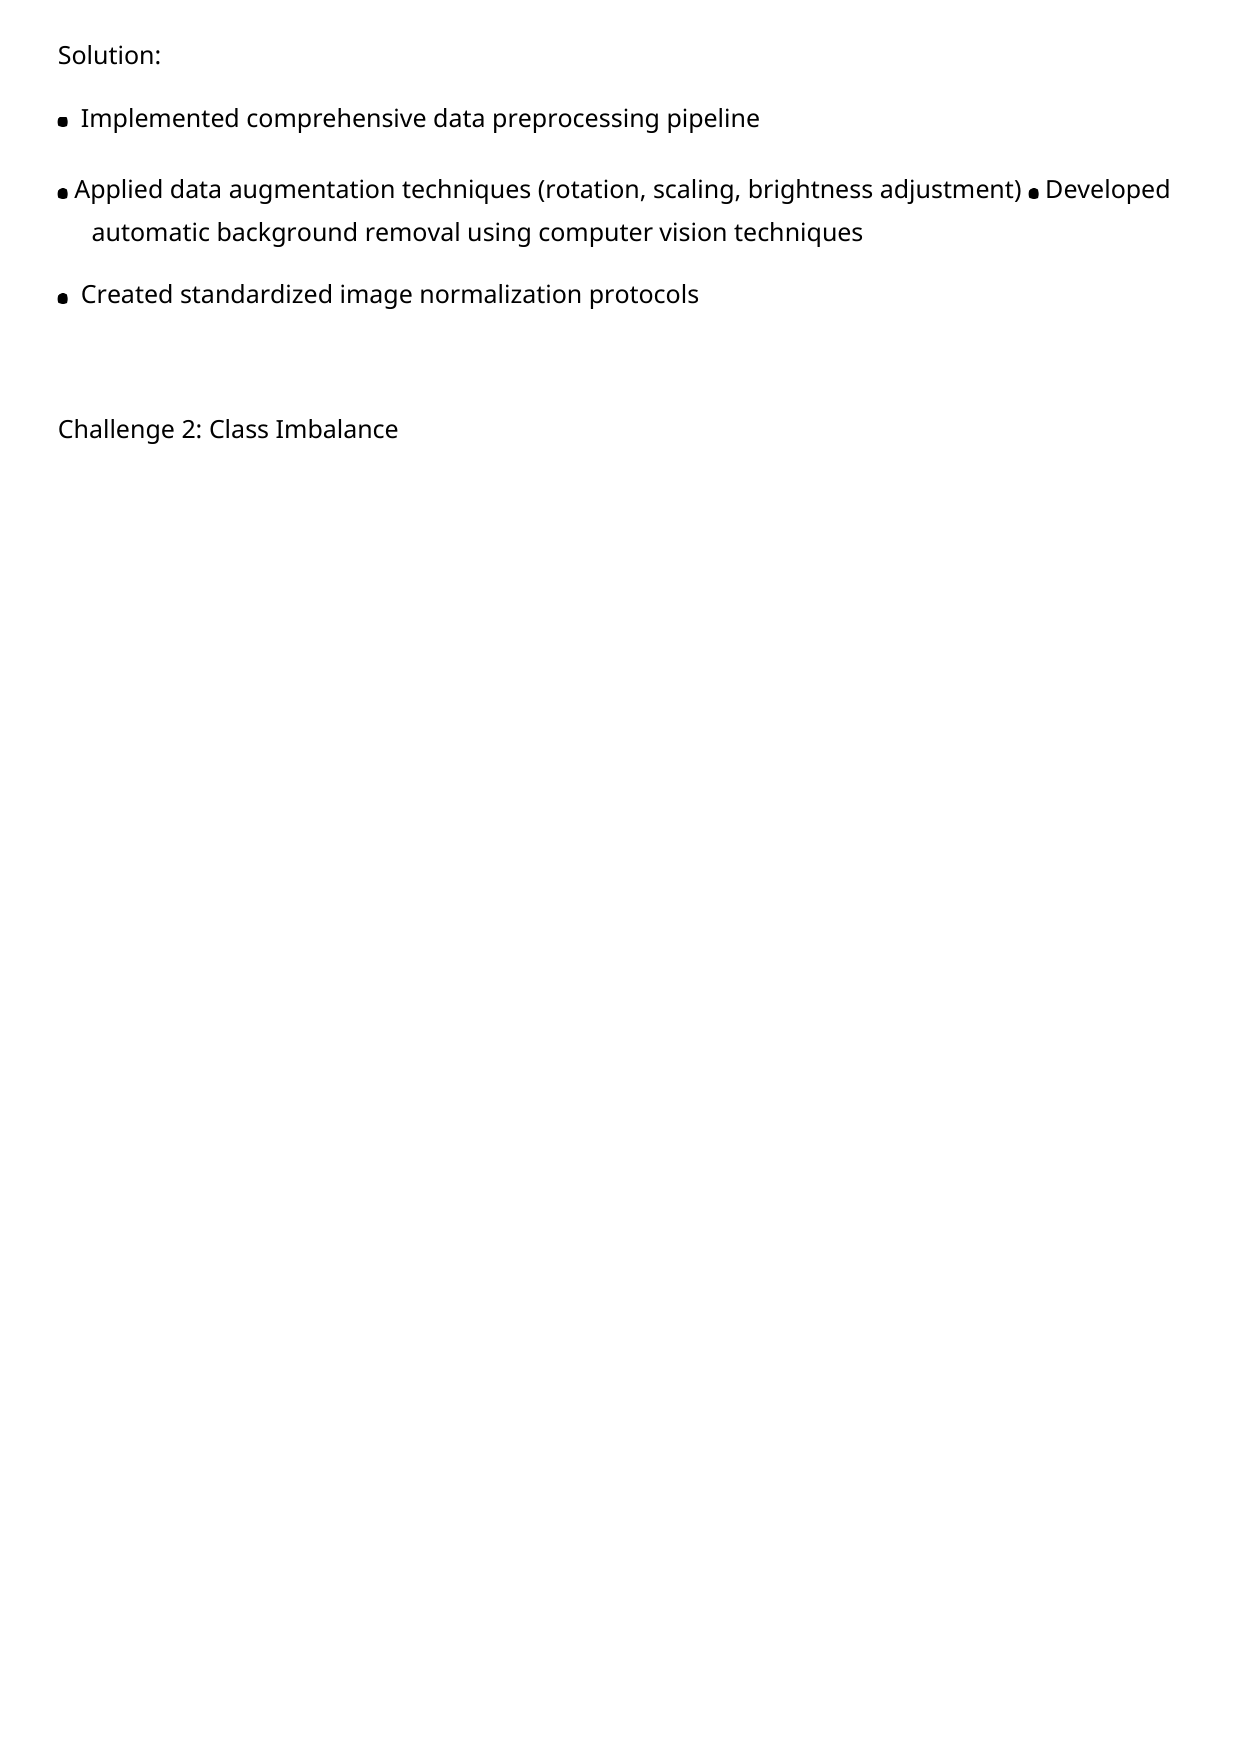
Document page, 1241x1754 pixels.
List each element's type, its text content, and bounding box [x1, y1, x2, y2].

subtitle Challenge 2: Class Imbalance [58, 411, 1196, 445]
subtitle Applied data augmentation techniques (rotation, scaling, brightness adjustment) Developed automatic background removal using computer vision techniques [58, 172, 1196, 248]
picture [57, 293, 68, 304]
subtitle Implemented comprehensive data preprocessing pipeline [58, 100, 1196, 143]
subtitle Solution: [58, 37, 1196, 72]
subtitle Created standardized image normalization protocols [58, 277, 1196, 320]
picture [57, 117, 68, 127]
picture [1028, 188, 1039, 199]
picture [57, 188, 68, 199]
